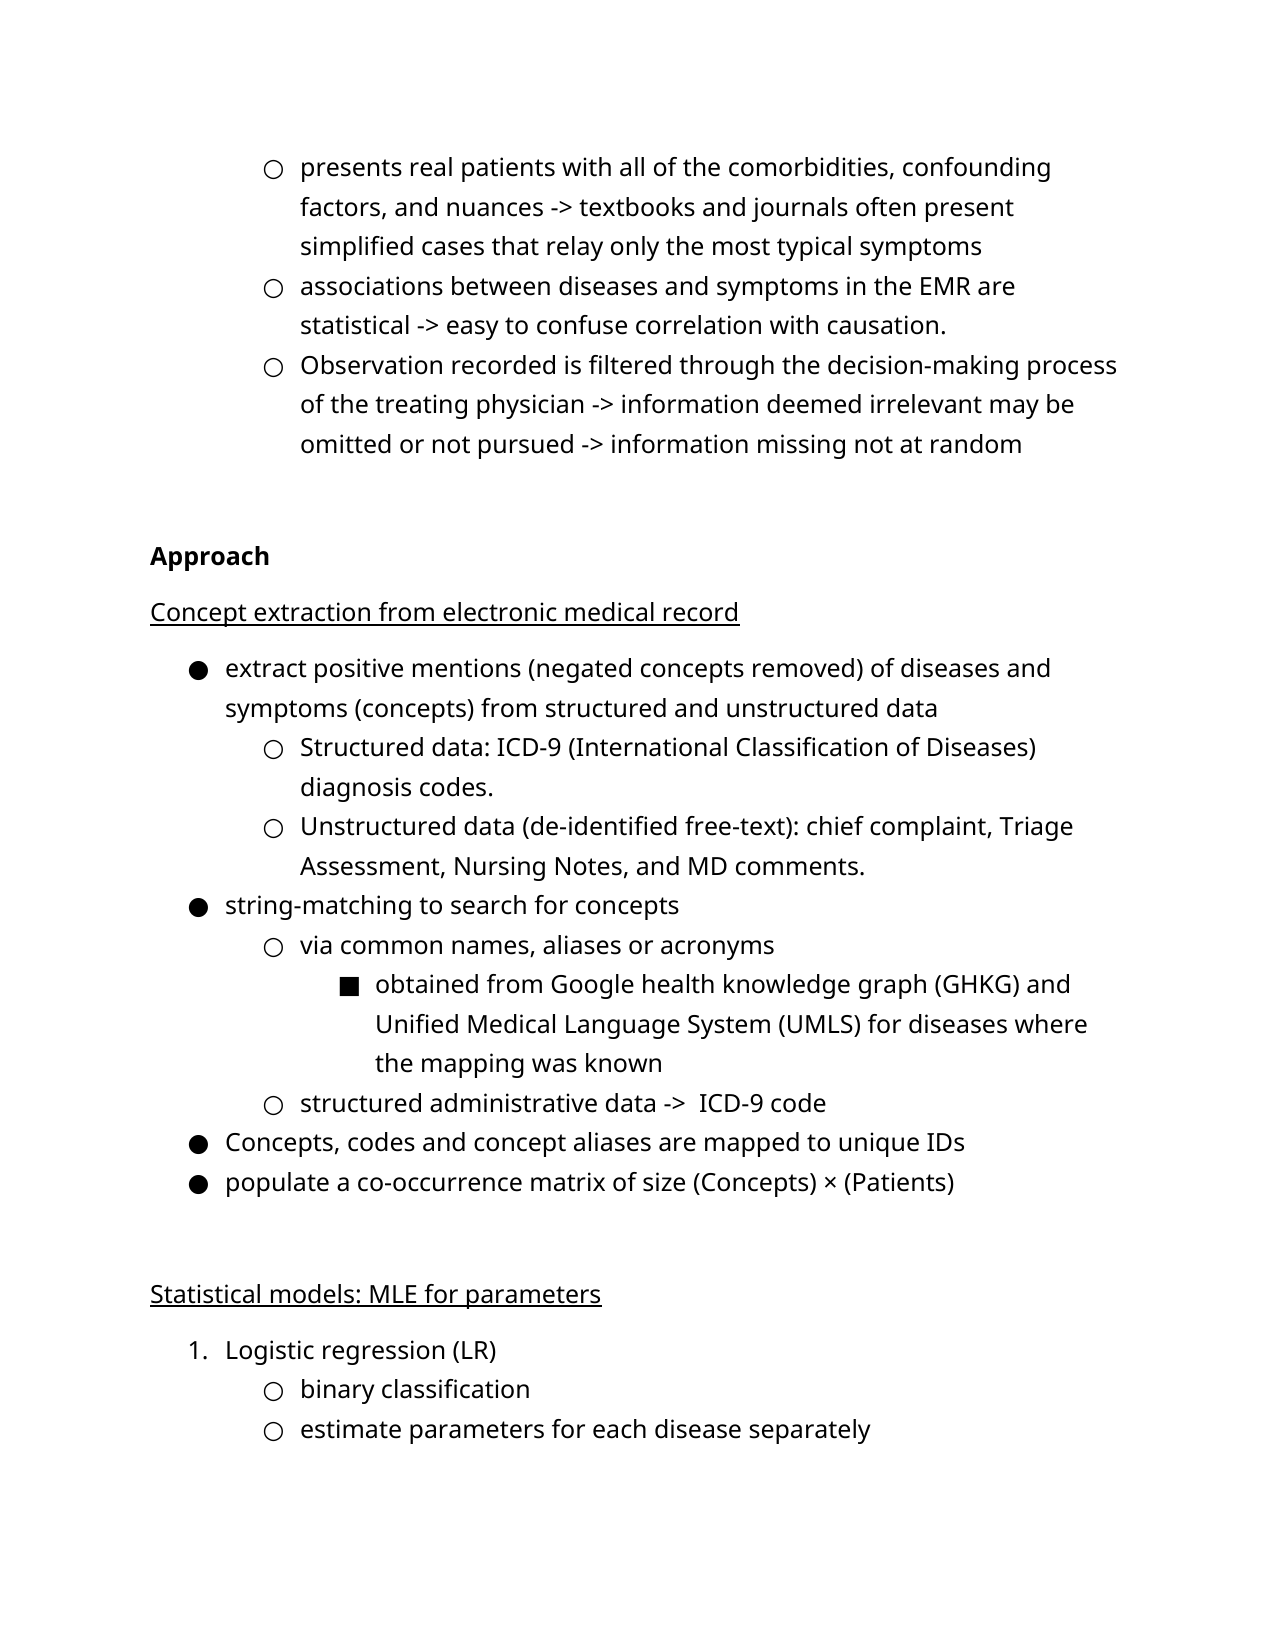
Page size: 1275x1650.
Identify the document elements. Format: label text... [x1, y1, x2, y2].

list string-matching to search for concepts [187, 888, 1125, 922]
list Logistic regression (LR) [187, 1333, 1125, 1367]
list Unstructured data (de-identified free-text): chief complaint, Triage Assessment, Nursing Notes, and MD comments. [262, 809, 1125, 882]
text Statistical models: MLE for parameters [150, 1276, 1125, 1311]
list Observation recorded is filtered through the decision-making process of the treating physician -> information deemed irrelevant may be omitted or not pursued -> information missing not at random [262, 347, 1125, 460]
list presents real patients with all of the comorbidities, confounding factors, and nuances -> textbooks and journals often present simplified cases that relay only the most typical symptoms [262, 150, 1125, 263]
text Approach [150, 539, 1125, 573]
list extract positive mentions (negated concepts removed) of diseases and symptoms (concepts) from structured and unstructured data [187, 651, 1125, 724]
list estimate parameters for each disease separately [262, 1412, 1125, 1446]
list Structured data: ICD-9 (International Classification of Diseases) diagnosis codes. [262, 730, 1125, 803]
list via common names, aliases or acronyms [262, 927, 1125, 961]
text Concept extraction from electronic medical record [150, 595, 1125, 629]
list associations between diseases and symptoms in the EMR are statistical -> easy to confuse correlation with causation. [262, 268, 1125, 342]
list structured administrative data -> ICD-9 code [262, 1085, 1125, 1119]
list obtained from Google health knowledge graph (GHKG) and Unified Medical Language System (UMLS) for diseases where the mapping was known [337, 967, 1125, 1080]
list binary classification [262, 1372, 1125, 1406]
list Concepts, codes and concept aliases are mapped to unique IDs [187, 1125, 1125, 1159]
list populate a co-occurrence matrix of size (Concepts) × (Patients) [187, 1164, 1125, 1198]
